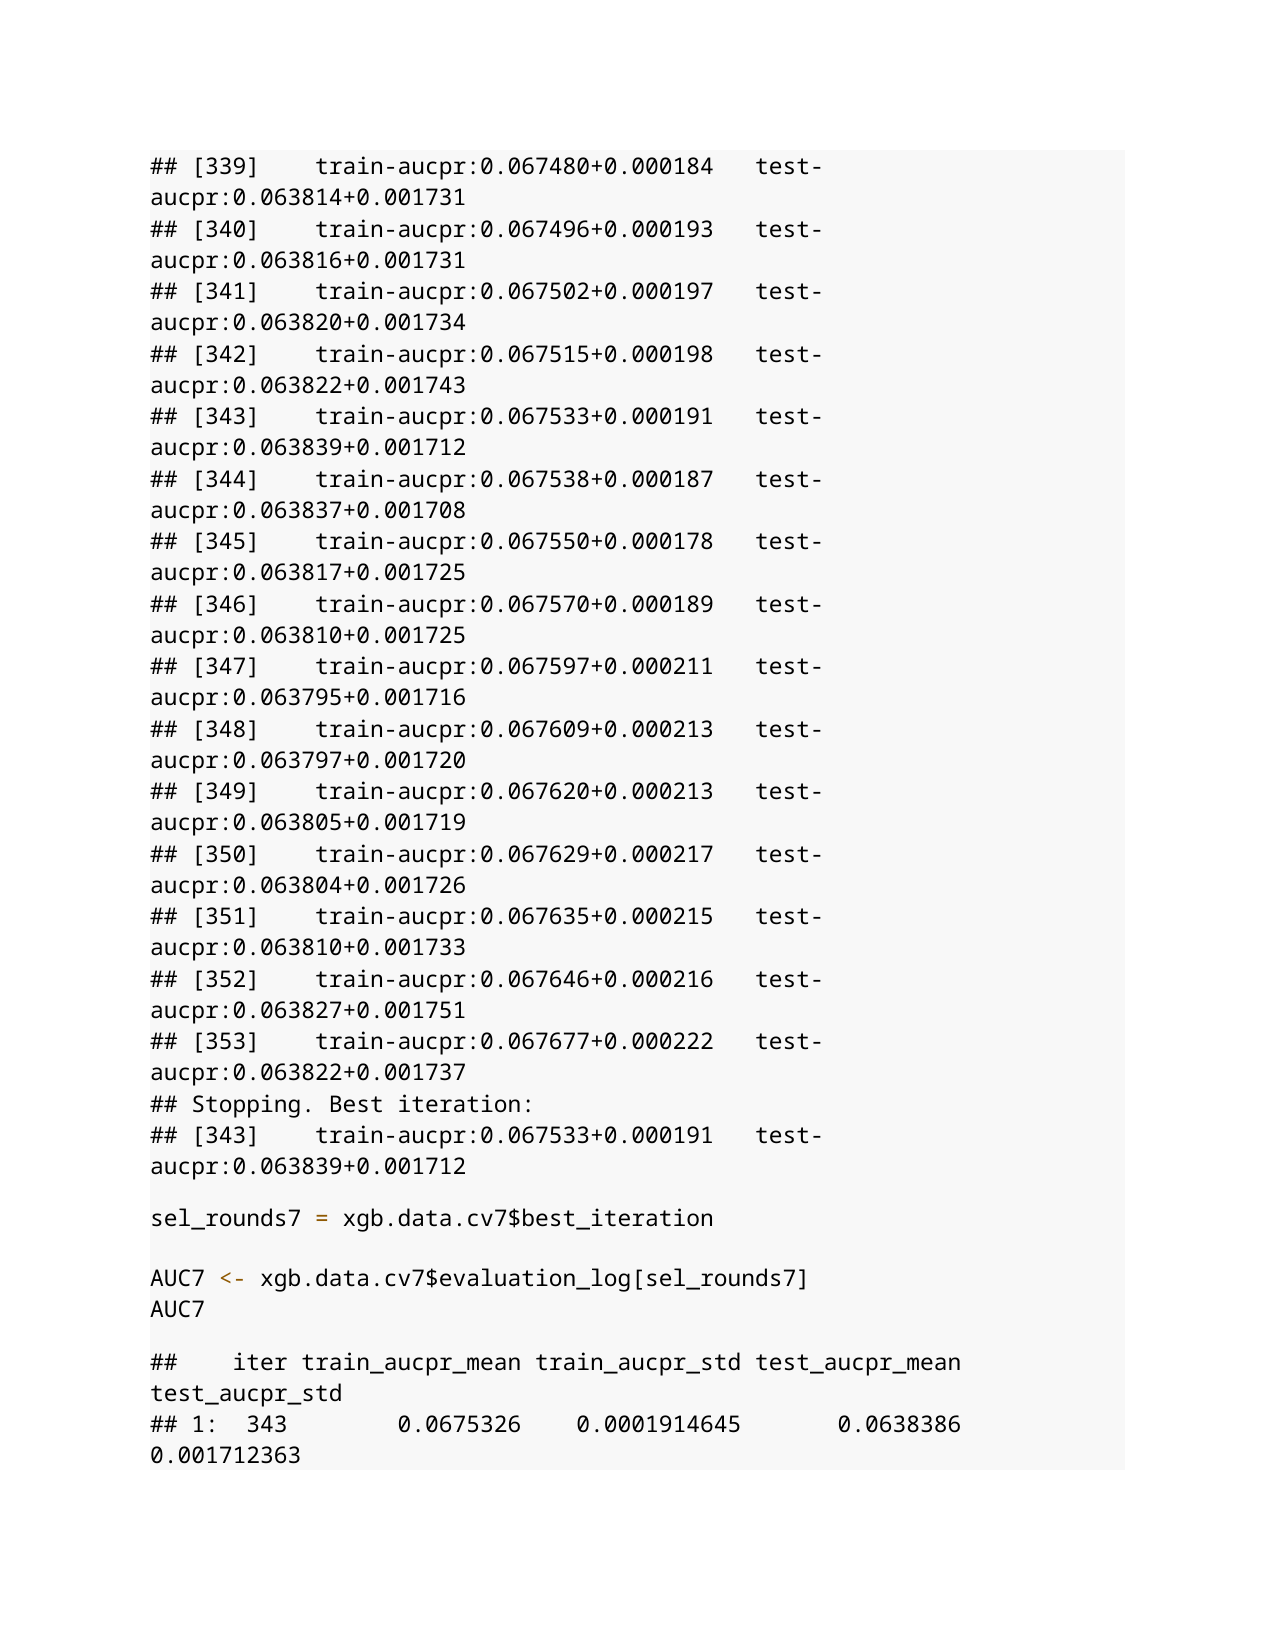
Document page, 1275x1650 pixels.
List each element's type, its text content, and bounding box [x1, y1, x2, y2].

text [150, 150, 1125, 1181]
text sel_rounds7 = xgb.data.cv7$best_iteration AUC7 <- xgb.data.cv7$evaluation_log[sel_rounds7] AUC7 [150, 1202, 1125, 1324]
text ## iter train_aucpr_mean train_aucpr_std test_aucpr_mean test_aucpr_std ## 1: 343 0.0675326 0.0001914645 0.0638386 0.001712363 [150, 1345, 1125, 1470]
